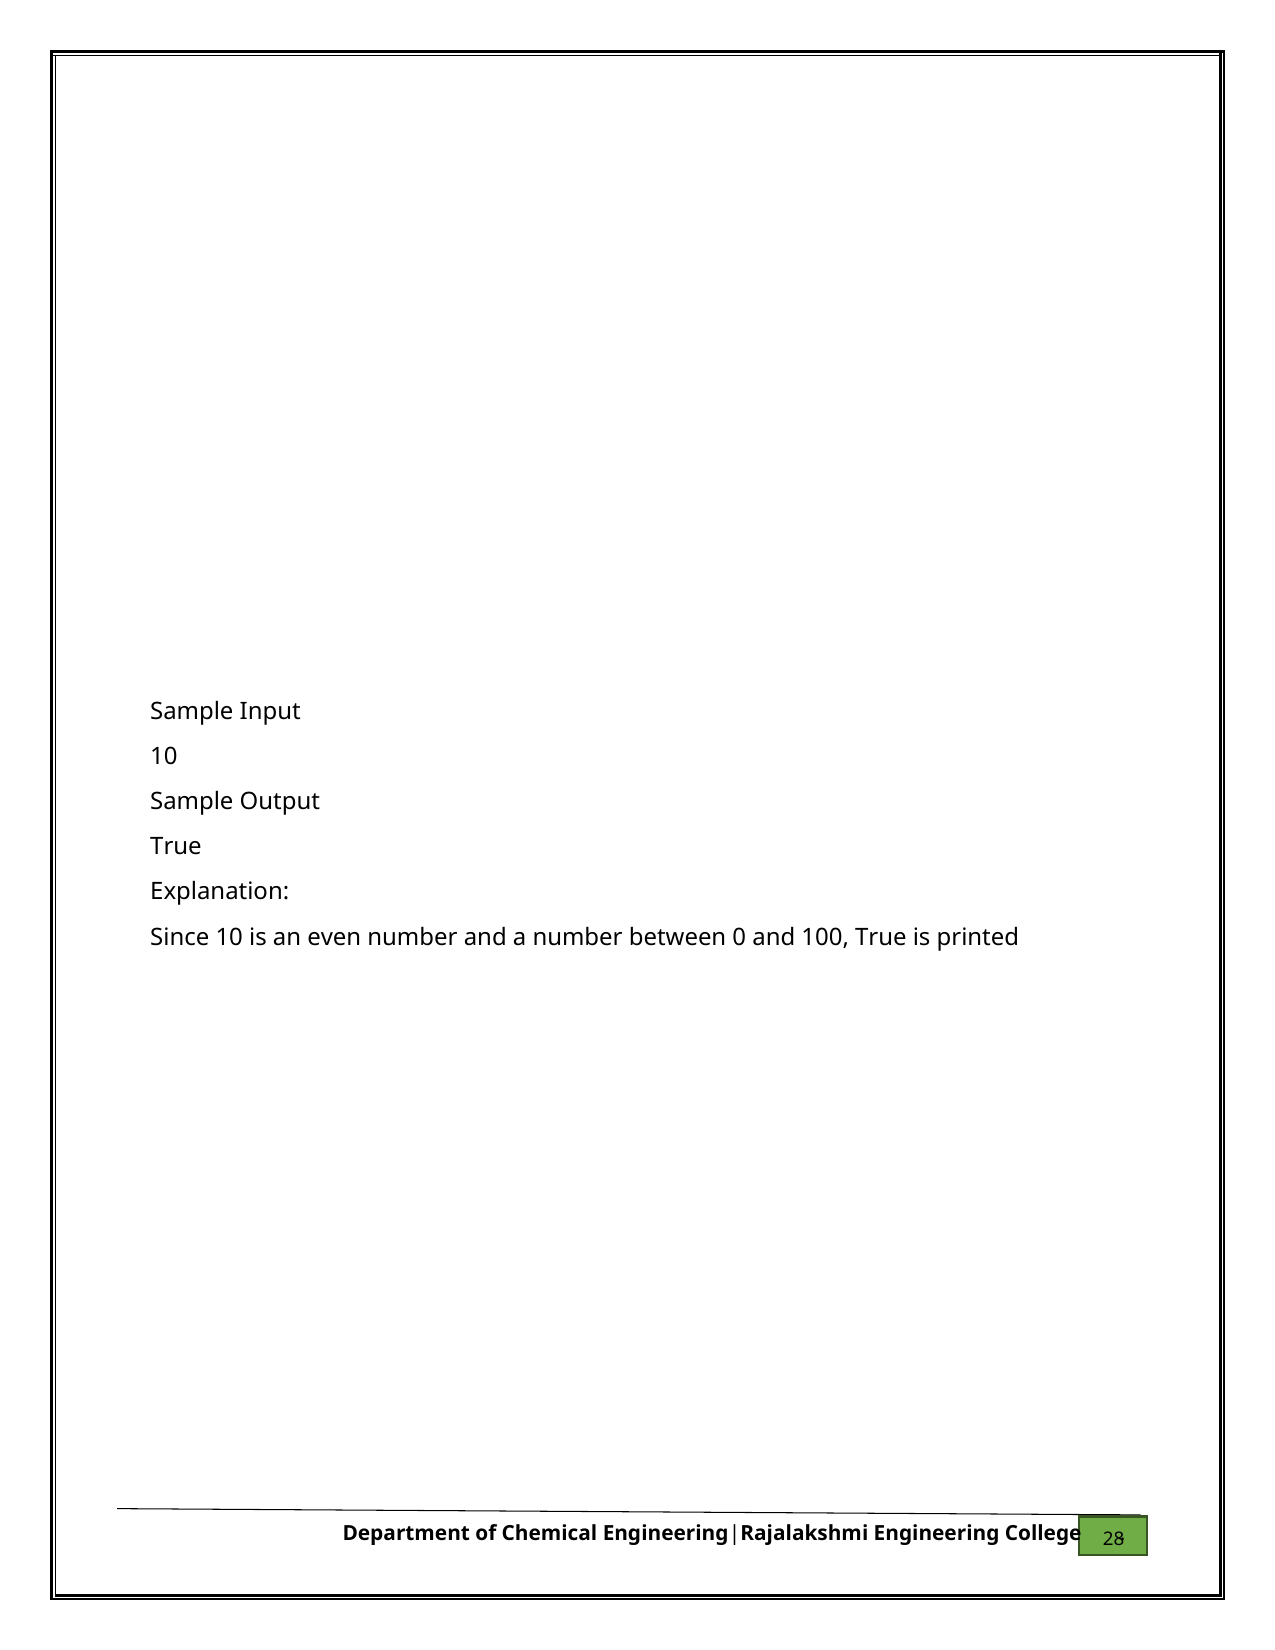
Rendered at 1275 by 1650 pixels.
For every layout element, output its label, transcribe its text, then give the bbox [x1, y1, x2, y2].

text Sample Input [150, 694, 1125, 726]
text 10 [150, 739, 1125, 771]
text True [150, 829, 1125, 862]
text Explanation: [150, 874, 1125, 907]
text Sample Output [150, 784, 1125, 817]
text Since 10 is an even number and a number between 0 and 100, True is printed [150, 919, 1125, 952]
